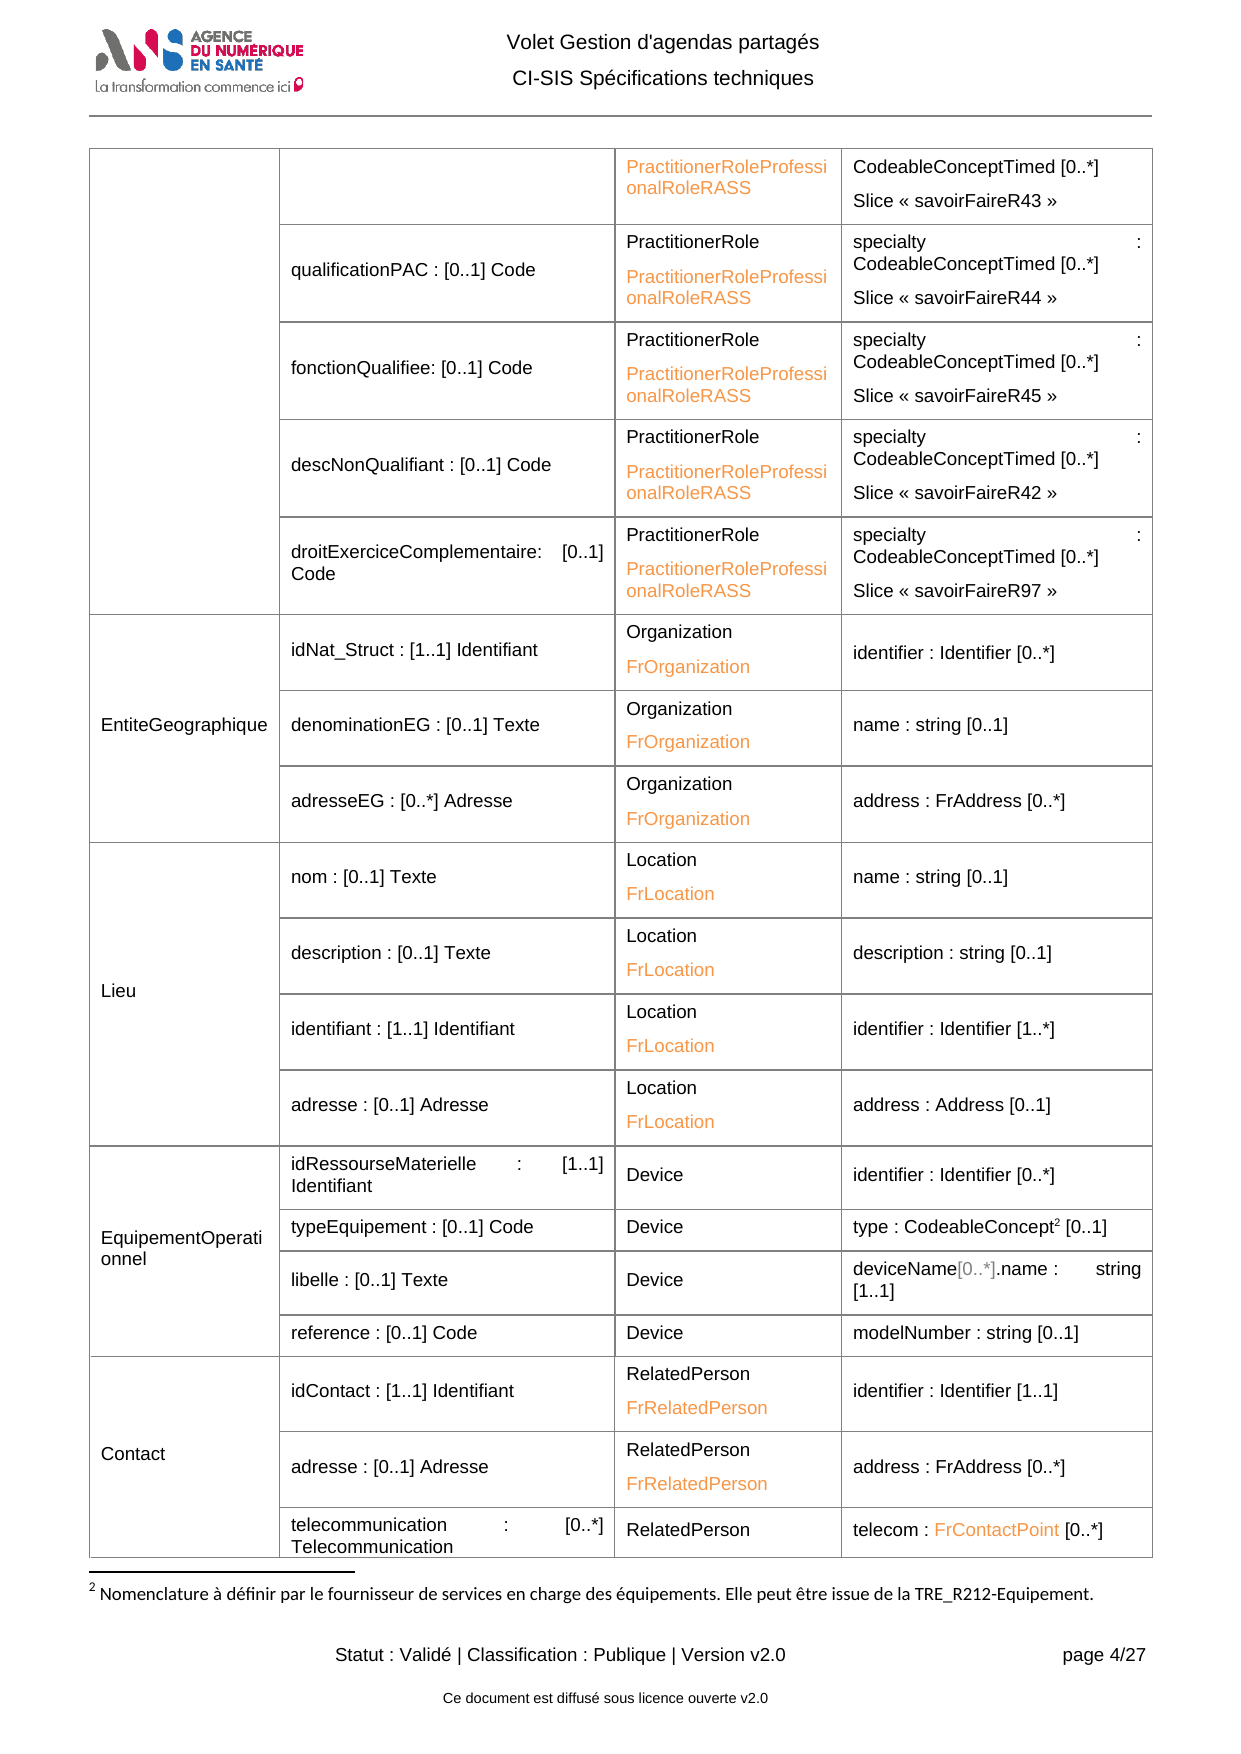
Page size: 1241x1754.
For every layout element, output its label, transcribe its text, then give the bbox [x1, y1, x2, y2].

table_cell adresse : [0..1] Adresse [280, 1071, 614, 1145]
table_cell type : CodeableConcept [0..1] [842, 1210, 1152, 1250]
table_cell Location FrLocation [616, 843, 841, 917]
table_cell idNat_Struct : [1..1] Identifiant [280, 615, 614, 689]
table_cell adresse : [0..1] Adresse [280, 1432, 614, 1507]
table_cell PractitionerRole PractitionerRoleProfessionalRoleRASS [616, 518, 841, 613]
table_cell droitExerciceComplementaire: [0..1] Code [280, 518, 614, 613]
table_cell EquipementOperationnel [90, 1147, 279, 1356]
table_cell name : string [0..1] [842, 691, 1152, 765]
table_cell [280, 1508, 614, 1557]
table_cell Organization FrOrganization [616, 691, 841, 765]
table_cell Lieu [90, 843, 279, 1145]
table_cell idRessourseMaterielle : [1..1] Identifiant [280, 1147, 614, 1208]
table_cell address : FrAddress [0..*] [842, 1432, 1152, 1507]
table_cell Device [616, 1210, 841, 1250]
table_cell description : [0..1] Texte [280, 919, 614, 993]
table_cell specialty : CodeableConceptTimed [0..*] Slice « savoirFaireR97 » [842, 518, 1152, 613]
table_cell identifiant : [1..1] Identifiant [280, 995, 614, 1069]
table_cell libelle : [0..1] Texte [280, 1252, 614, 1314]
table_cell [842, 149, 1152, 223]
table_cell name : string [0..1] [842, 843, 1152, 917]
table_cell PractitionerRole PractitionerRoleProfessionalRoleRASS [616, 323, 841, 418]
table_cell typeEquipement : [0..1] Code [280, 1210, 614, 1250]
table_cell modelNumber : string [0..1] [842, 1316, 1152, 1356]
table_cell description : string [0..1] [842, 919, 1152, 993]
table_cell identifier : Identifier [1..*] [842, 995, 1152, 1069]
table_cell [615, 1508, 841, 1557]
table_cell Location FrLocation [616, 1071, 841, 1145]
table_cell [616, 149, 841, 223]
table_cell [280, 149, 614, 223]
table_cell reference : [0..1] Code [280, 1316, 614, 1356]
table_cell identifier : Identifier [0..*] [842, 1147, 1152, 1208]
table_cell Device [616, 1147, 841, 1208]
table_cell idContact : [1..1] Identifiant [280, 1357, 614, 1431]
table_cell denominationEG : [0..1] Texte [280, 691, 614, 765]
picture [95, 29, 304, 92]
table_cell specialty : CodeableConceptTimed [0..*] Slice « savoirFaireR42 » [842, 420, 1152, 516]
table_cell address : Address [0..1] [842, 1071, 1152, 1145]
table_cell qualificationPAC : [0..1] Code [280, 225, 614, 321]
table_cell Location FrLocation [616, 919, 841, 993]
table_cell specialty : CodeableConceptTimed [0..*] Slice « savoirFaireR45 » [842, 323, 1152, 418]
table_cell Organization FrOrganization [616, 767, 841, 841]
table_cell RelatedPerson FrRelatedPerson [615, 1432, 841, 1507]
table_cell fonctionQualifiee: [0..1] Code [280, 323, 614, 418]
table_cell nom : [0..1] Texte [280, 843, 614, 917]
table_cell identifier : Identifier [0..*] [842, 615, 1152, 689]
table_cell identifier : Identifier [1..1] [842, 1357, 1152, 1431]
table_cell RelatedPerson FrRelatedPerson [615, 1357, 841, 1431]
table_cell Location FrLocation [616, 995, 841, 1069]
table_cell Device [616, 1252, 841, 1314]
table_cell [616, 225, 841, 321]
table_cell adresseEG : [0..*] Adresse [280, 767, 614, 841]
table_cell specialty : CodeableConceptTimed [0..*] Slice « savoirFaireR44 » [842, 225, 1152, 321]
table_cell descNonQualifiant : [0..1] Code [280, 420, 614, 516]
table_cell deviceName[0..*].name : string [1..1] [842, 1252, 1152, 1314]
table_cell PractitionerRole PractitionerRoleProfessionalRoleRASS [616, 420, 841, 516]
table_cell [842, 1508, 1152, 1557]
table_cell Contact [90, 1357, 279, 1557]
table_cell Organization FrOrganization [616, 615, 841, 689]
table_cell address : FrAddress [0..*] [842, 767, 1152, 841]
table_cell Device [616, 1316, 841, 1356]
table_cell EntiteGeographique [90, 615, 279, 841]
